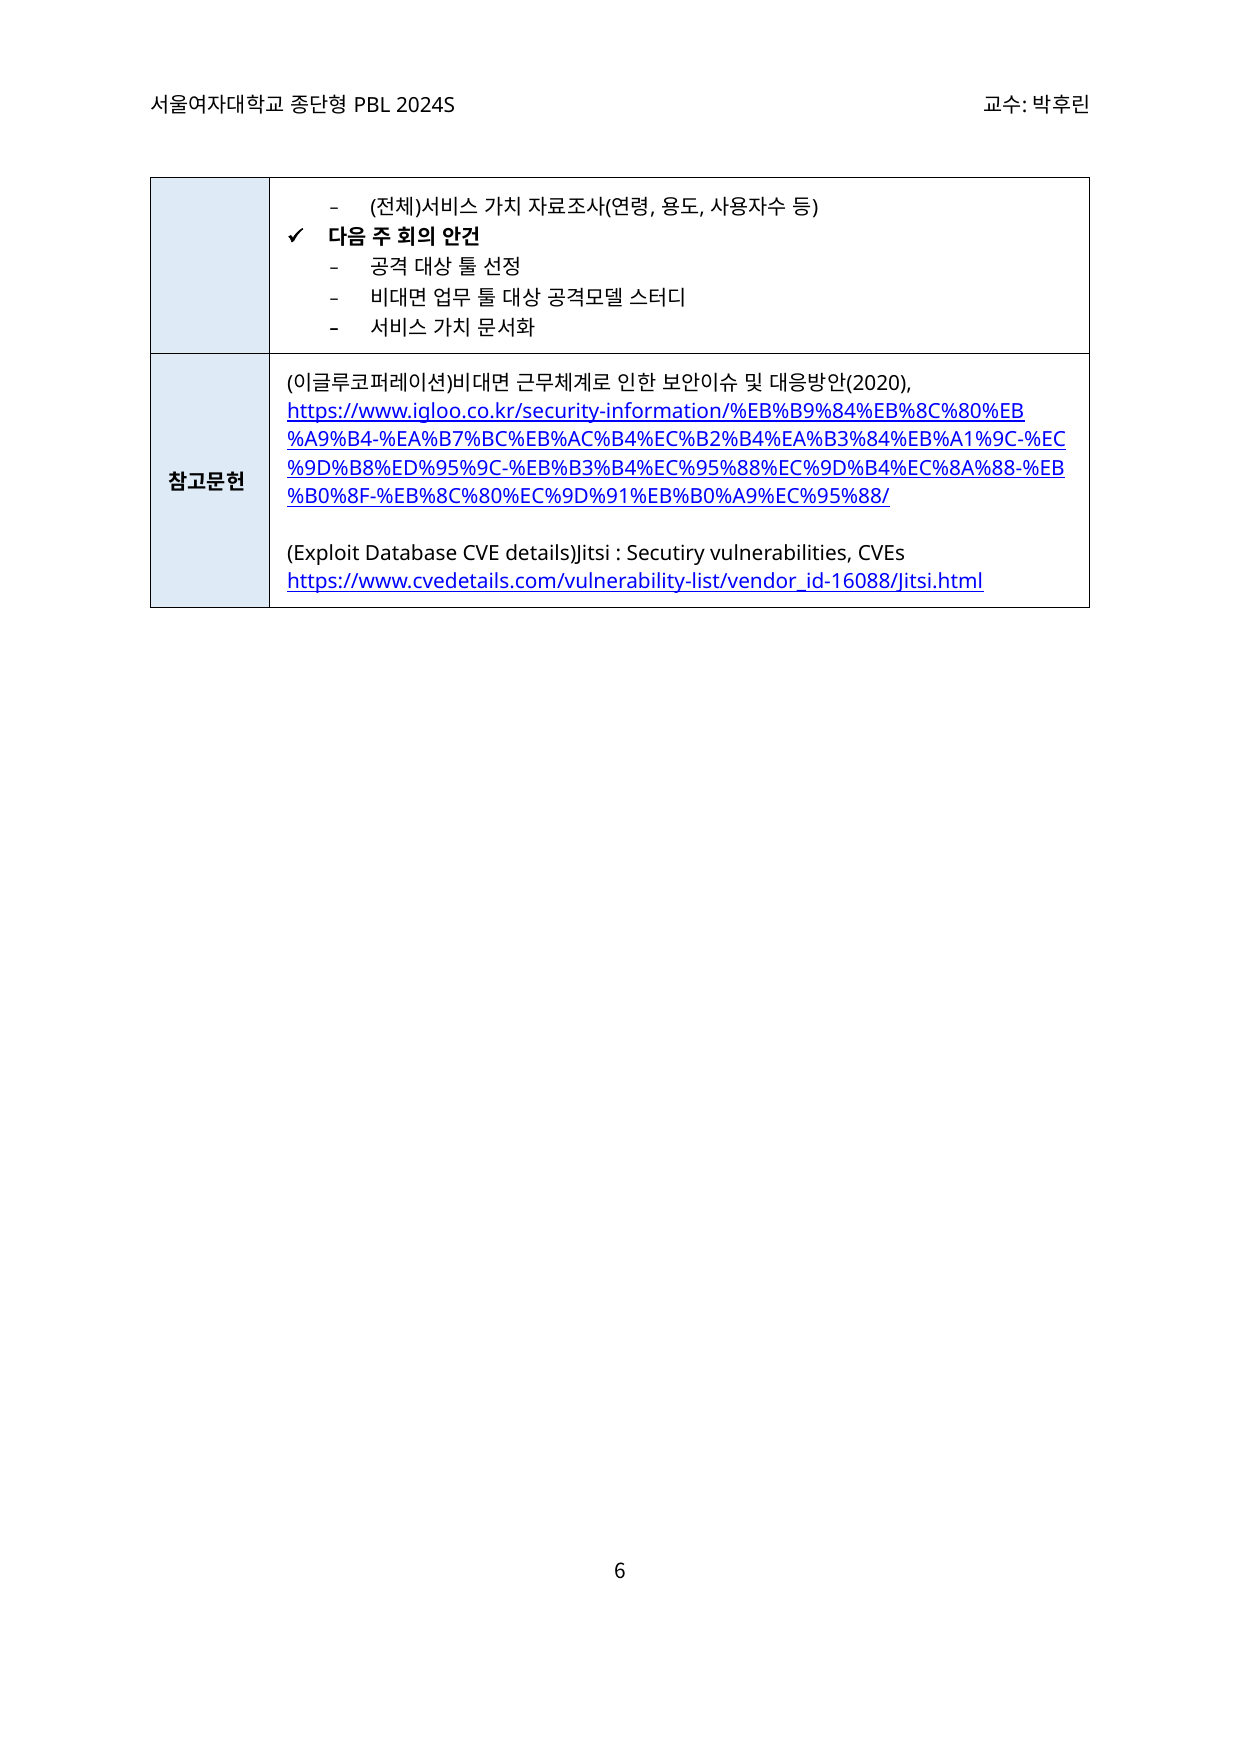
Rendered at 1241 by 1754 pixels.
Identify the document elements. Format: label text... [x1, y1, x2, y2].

table_cell 참고문헌 [151, 354, 269, 607]
table_cell (이글루코퍼레이션)비대면 근무체계로 인한 보안이슈 및 대응방안(2020), https://www.igloo.co.kr/security-information/%EB%B9%84%EB%8C%80%EB%A9%B4-%EA%B7%BC%EB%AC%B4%EC%B2%B4%EA%B3%84%EB%A1%9C-%EC%9D%B8%ED%95%9C-%EB%B3%B4%EC%95%88%EC%9D%B4%EC%8A%88-%EB%B0%8F-%EB%8C%80%EC%9D%91%EB%B0%A9%EC%95%88/ (Exploit Database CVE details)Jitsi : Secutiry vulnerabilities, CVEs https://www.cvedetails.com/vulnerability-list/vendor_id-16088/Jitsi.html [270, 354, 1089, 607]
table_cell 향후계획 [151, 178, 269, 353]
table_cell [270, 178, 1089, 353]
